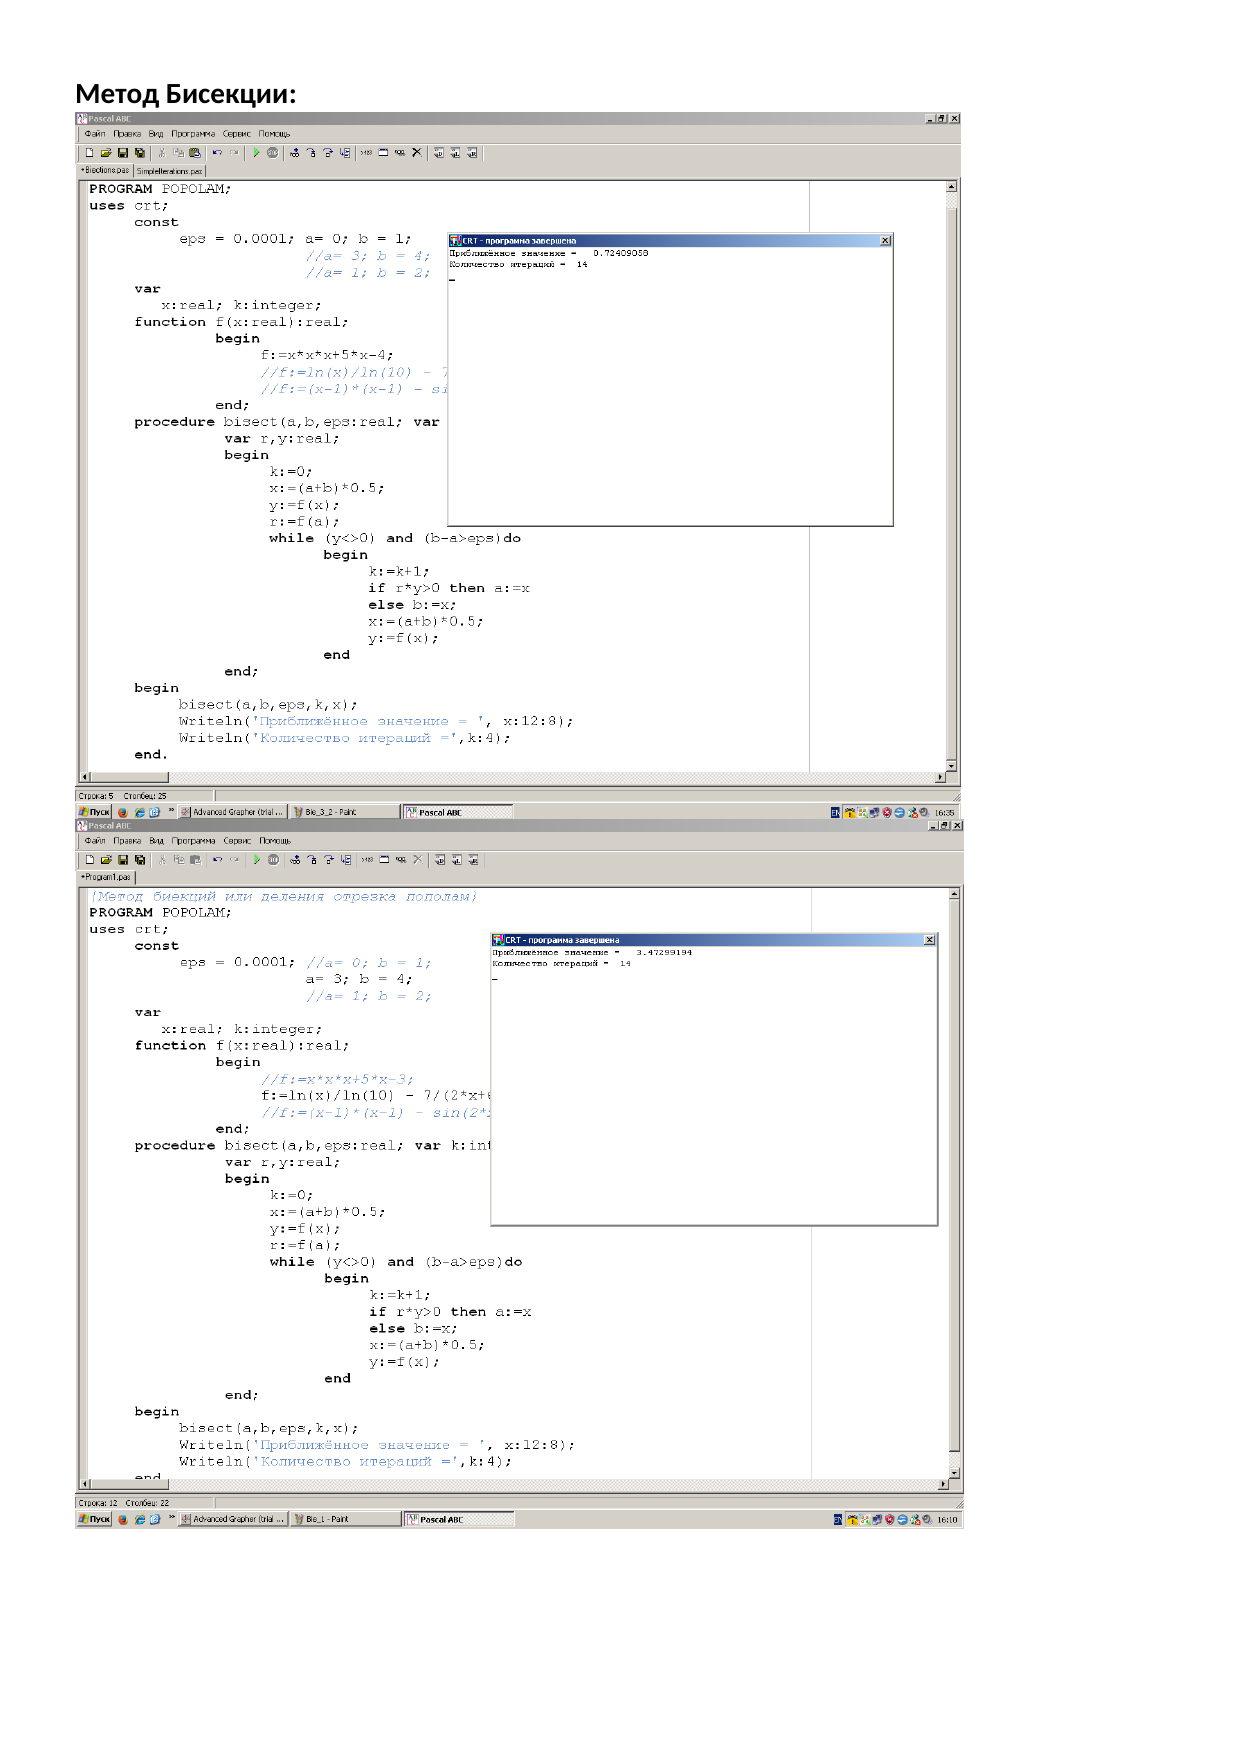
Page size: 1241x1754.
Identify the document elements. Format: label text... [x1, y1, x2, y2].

text Метод Бисекции: [75, 75, 1165, 821]
picture [75, 112, 964, 1529]
